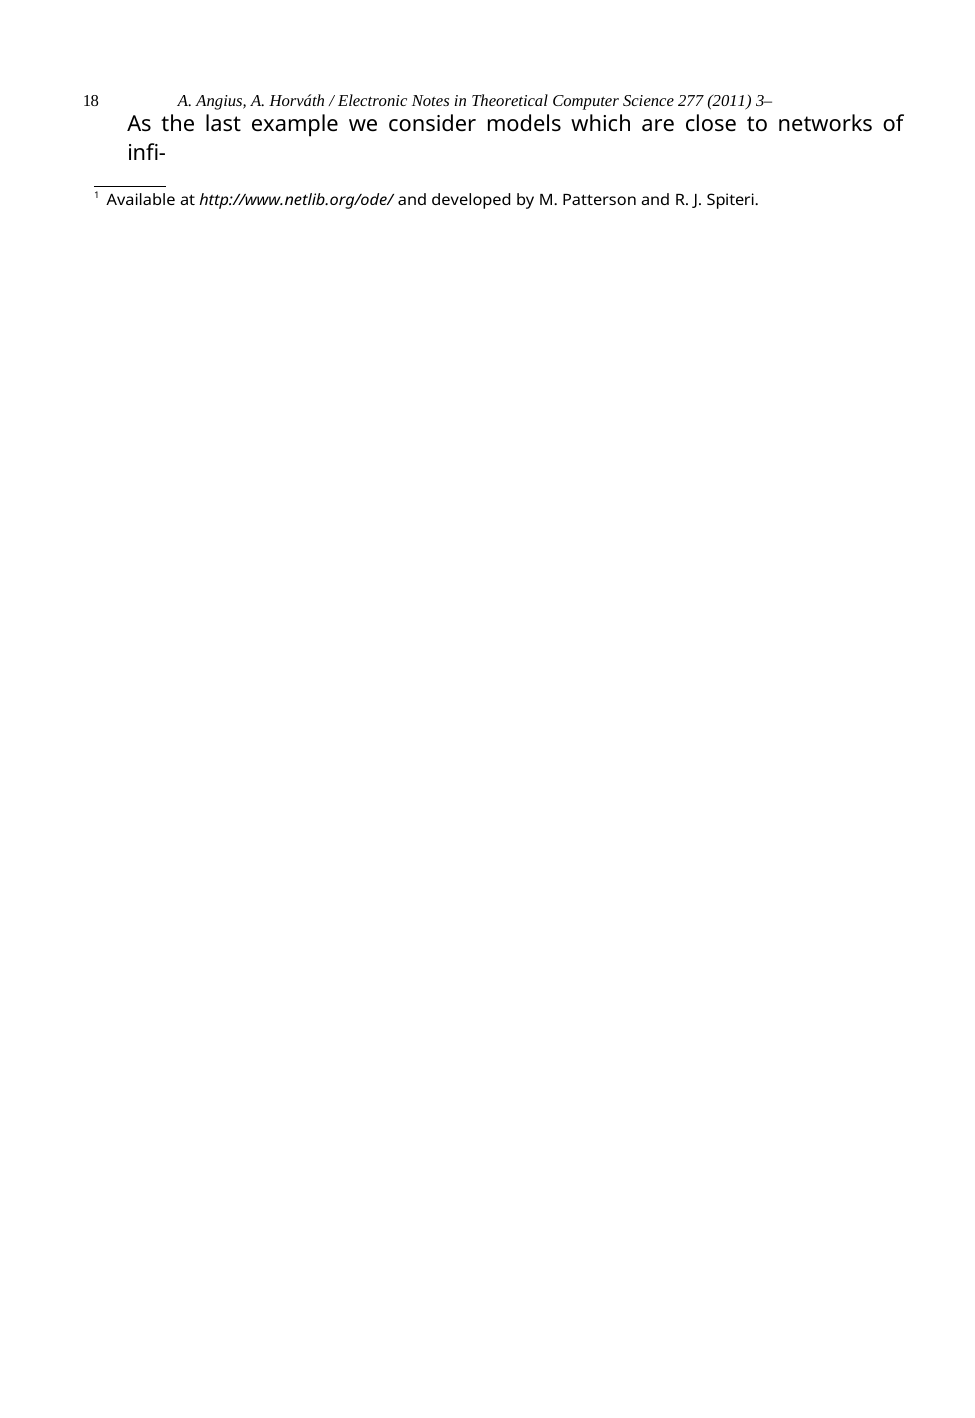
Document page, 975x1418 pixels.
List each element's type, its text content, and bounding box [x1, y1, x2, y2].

text As the last example we consider models which are close to networks of infi- [127, 108, 904, 166]
text 1 Available at http://www.netlib.org/ode/ and developed by M. Patterson and R. J. Spiteri. [94, 188, 904, 209]
